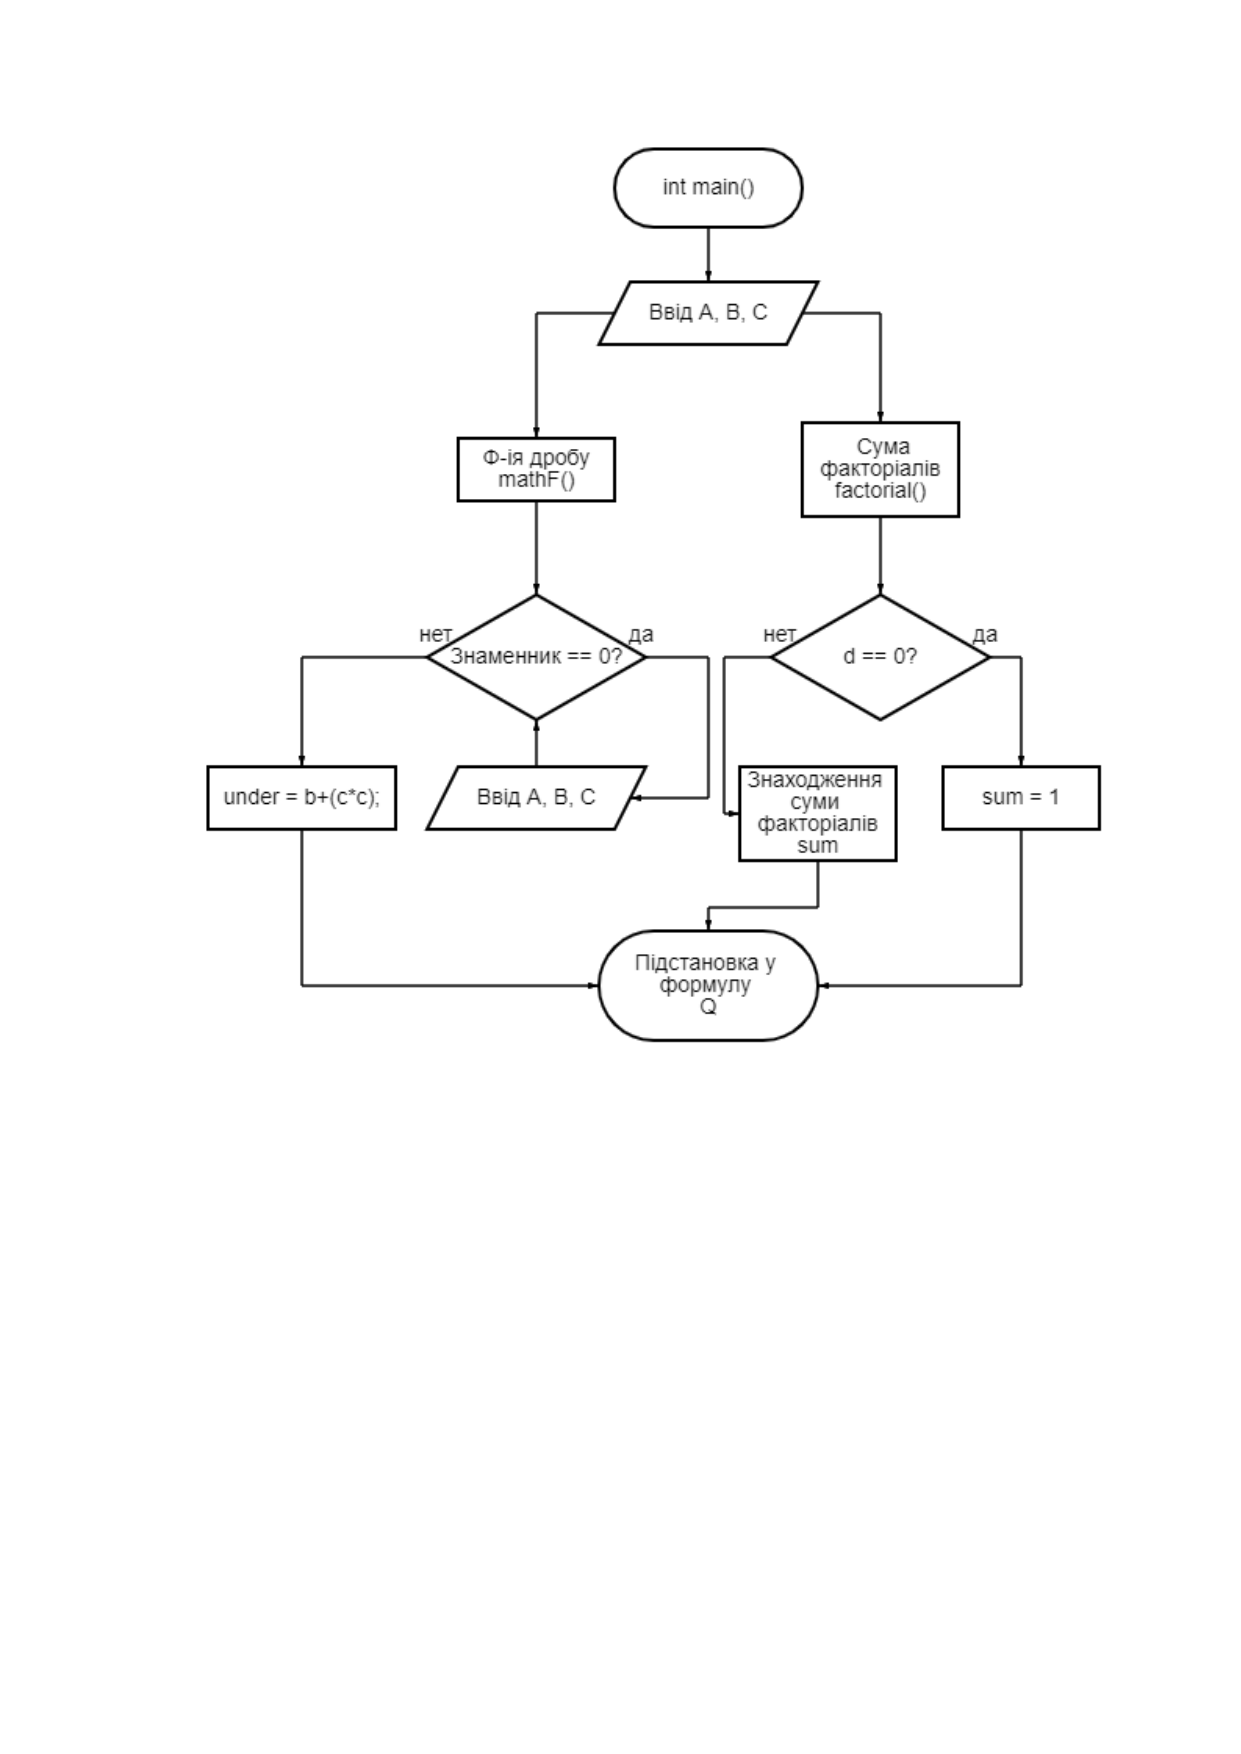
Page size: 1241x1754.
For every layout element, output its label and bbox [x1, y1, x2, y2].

picture [177, 118, 1131, 1072]
